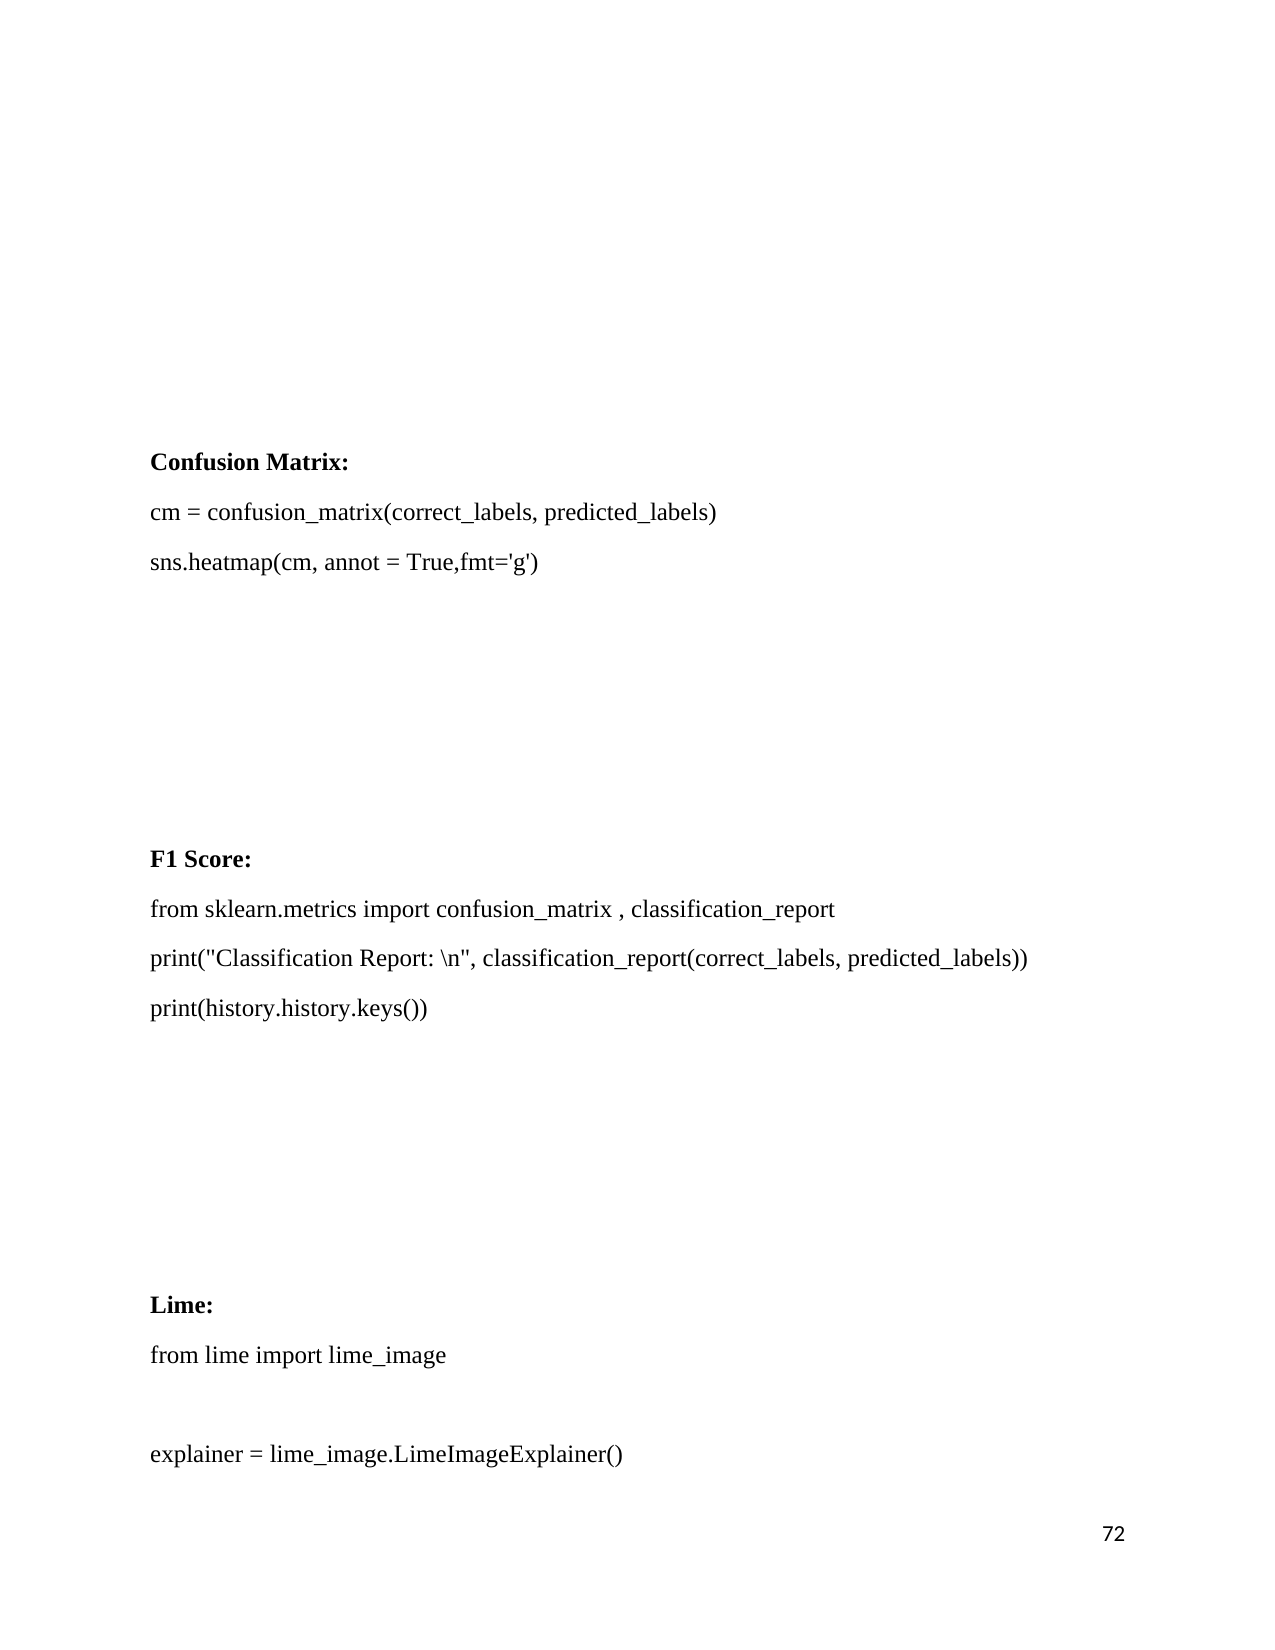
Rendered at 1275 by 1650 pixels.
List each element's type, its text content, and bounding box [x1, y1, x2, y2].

text from sklearn.metrics import confusion_matrix , classification_report [150, 894, 1125, 922]
text F1 Score: [150, 844, 1125, 873]
text sns.heatmap(cm, annot = True,fmt='g') [150, 547, 1125, 575]
text Confusion Matrix: [150, 447, 1125, 476]
text print("Classification Report: \n", classification_report(correct_labels, predicted_labels)) [150, 943, 1125, 972]
text explainer = lime_image.LimeImageExplainer() [150, 1439, 1125, 1468]
text from lime import lime_image [150, 1340, 1125, 1369]
text Lime: [150, 1290, 1125, 1319]
text cm = confusion_matrix(correct_labels, predicted_labels) [150, 497, 1125, 526]
text print(history.history.keys()) [150, 993, 1125, 1022]
